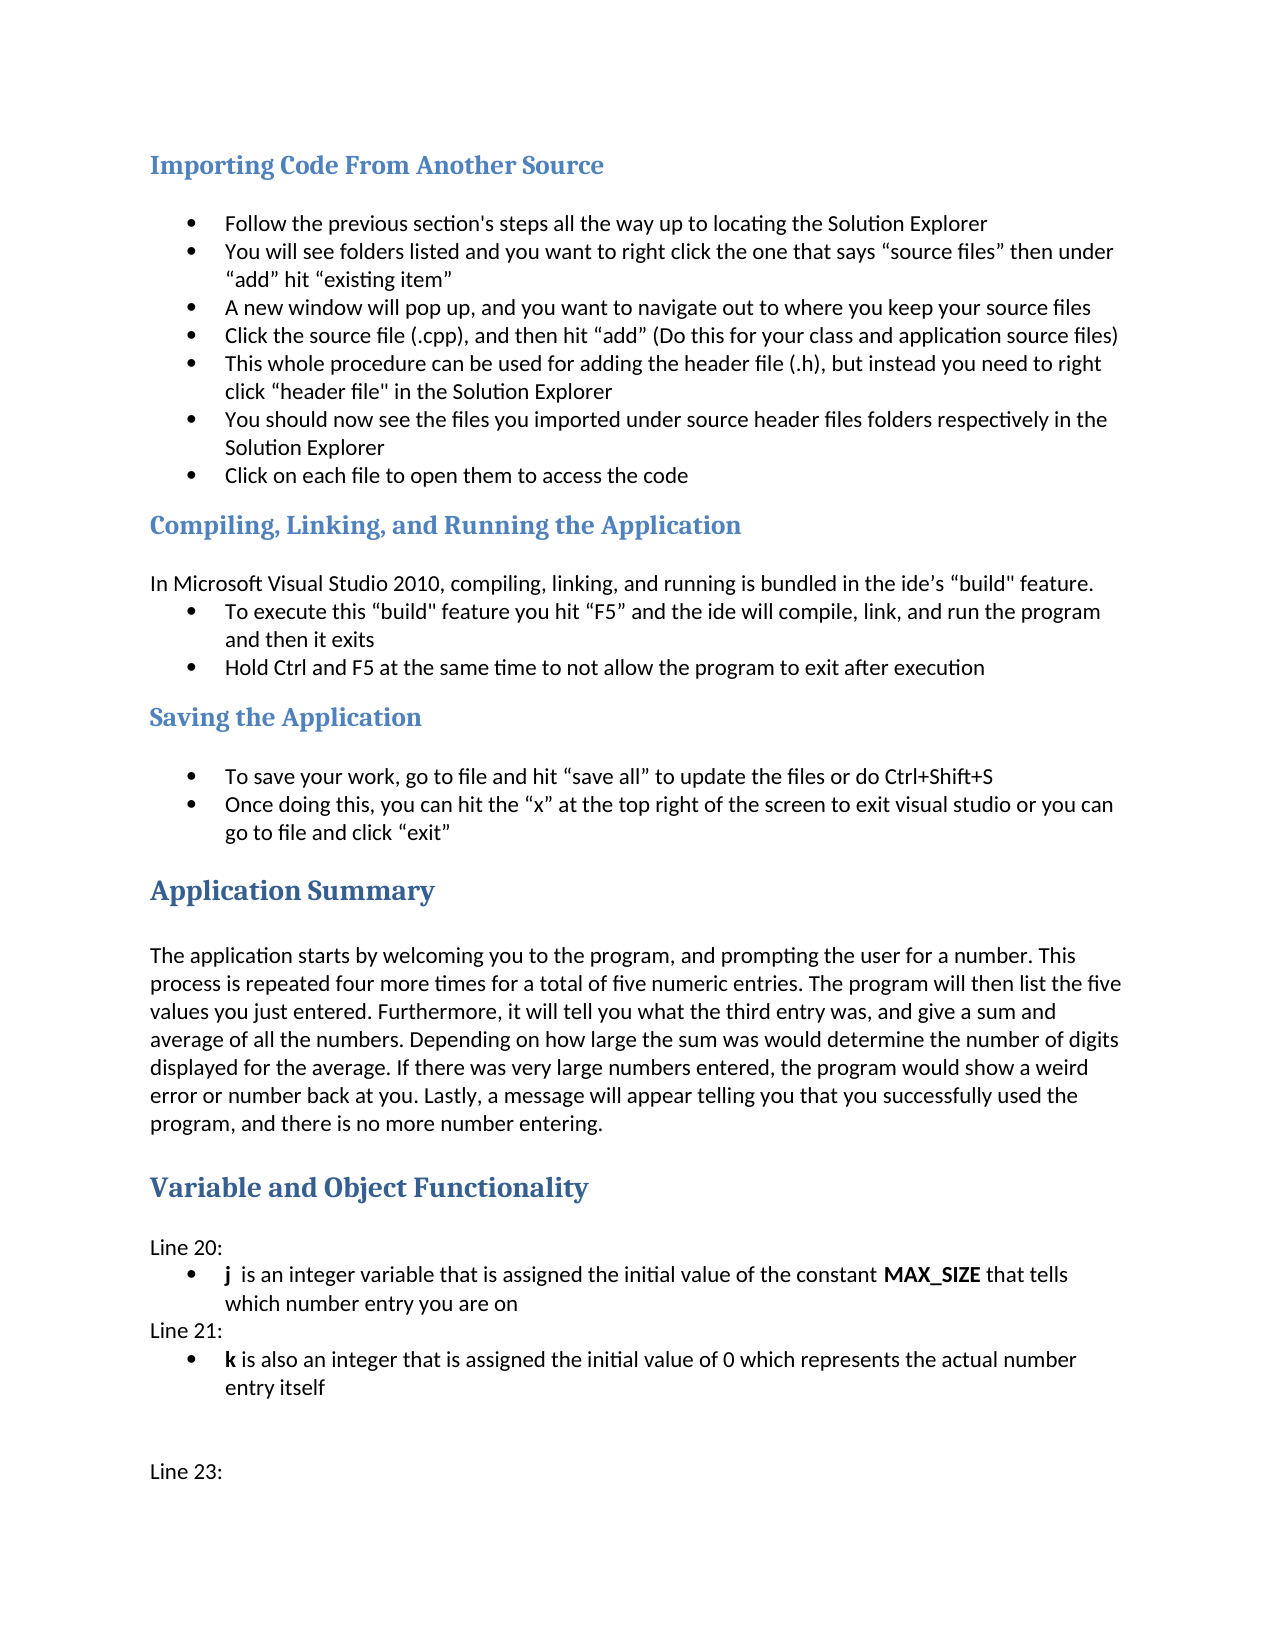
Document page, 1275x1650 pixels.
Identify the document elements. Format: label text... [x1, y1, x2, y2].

list To save your work, go to file and hit “save all” to update the files or do Ctrl+Shift+S [187, 762, 1125, 790]
list A new window will pop up, and you want to navigate out to where you keep your source files [187, 293, 1125, 321]
list Click on each file to open them to access the code [187, 461, 1125, 489]
list Once doing this, you can hit the “x” at the top right of the screen to exit visual studio or you can go to file and click “exit” [187, 790, 1125, 846]
text Line 21: [150, 1317, 1125, 1345]
subtitle Importing Code From Another Source [150, 150, 1125, 181]
list j is an integer variable that is assigned the initial value of the constant MAX_SIZE that tells which number entry you are on [187, 1261, 1125, 1317]
list You will see folders listed and you want to right click the one that says “source files” then under “add” hit “existing item” [187, 237, 1125, 293]
text In Microsoft Visual Studio 2010, compiling, linking, and running is bundled in the ide’s “build" feature. [150, 569, 1125, 597]
list Click the source file (.cpp), and then hit “add” (Do this for your class and application source files) [187, 321, 1125, 349]
list Hold Ctrl and F5 at the same time to not allow the program to exit after execution [187, 653, 1125, 681]
subtitle Saving the Application [150, 702, 1125, 733]
list To execute this “build" feature you hit “F5” and the ide will compile, link, and run the program and then it exits [187, 597, 1125, 653]
list This whole procedure can be used for adding the header file (.h), but instead you need to right click “header file" in the Solution Explorer [187, 349, 1125, 405]
list Follow the previous section's steps all the way up to locating the Solution Explorer [187, 209, 1125, 237]
list k is also an integer that is assigned the initial value of 0 which represents the actual number entry itself [187, 1345, 1125, 1401]
subtitle Compiling, Linking, and Running the Application [150, 510, 1125, 541]
text The application starts by welcoming you to the program, and prompting the user for a number. This process is repeated four more times for a total of five numeric entries. The program will then list the five values you just entered. Furthermore, it will tell you what the third entry was, and give a sum and average of all the numbers. Depending on how large the sum was would determine the number of digits displayed for the average. If there was very large numbers entered, the program would show a weird error or number back at you. Lastly, a message will appear telling you that you successfully used the program, and there is no more number entering. [150, 941, 1125, 1137]
list You should now see the files you imported under source header files folders respectively in the Solution Explorer [187, 405, 1125, 461]
subtitle Variable and Object Functionality [150, 1171, 1125, 1204]
subtitle Application Summary [150, 874, 1125, 908]
text Line 20: [150, 1233, 1125, 1261]
text Line 23: [150, 1457, 1125, 1485]
